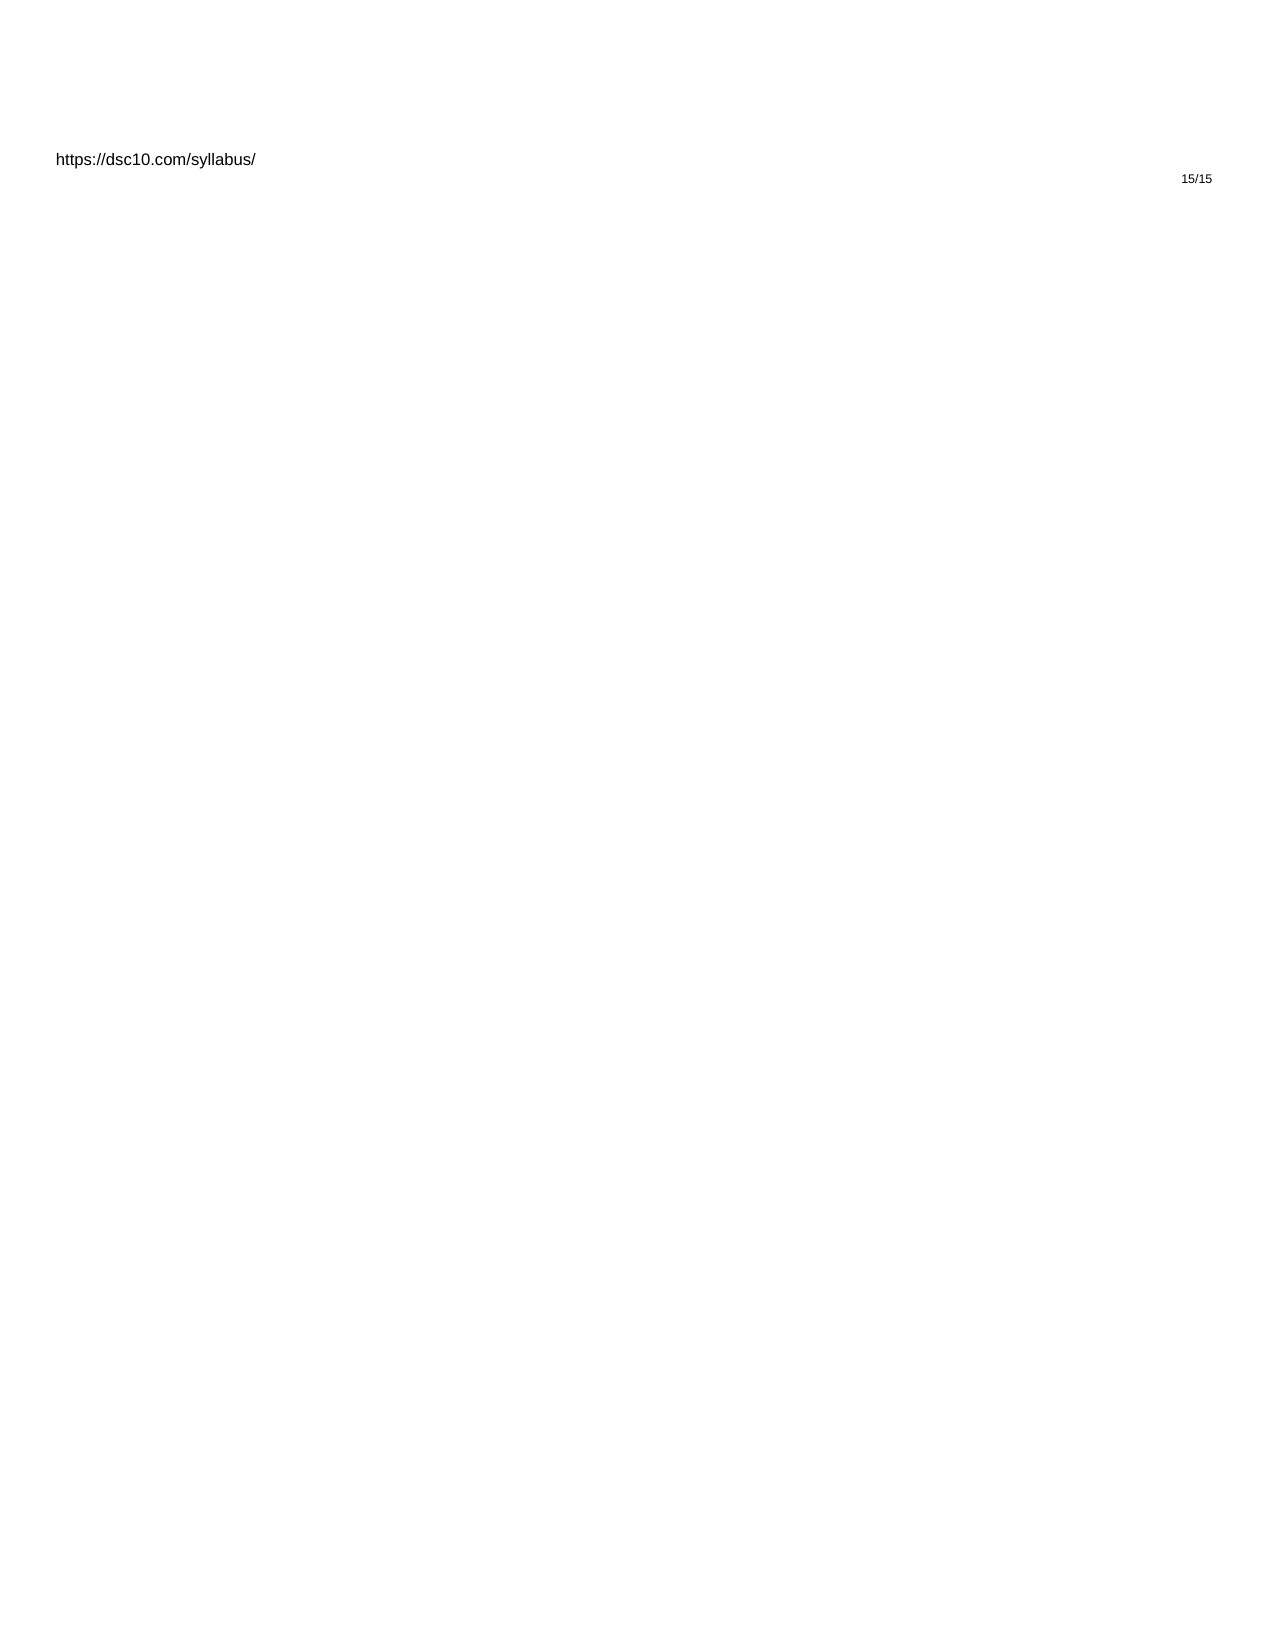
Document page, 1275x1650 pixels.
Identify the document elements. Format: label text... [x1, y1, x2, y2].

text https://dsc10.com/syllabus/ [56, 150, 256, 169]
text 15/15 [1181, 172, 1221, 186]
